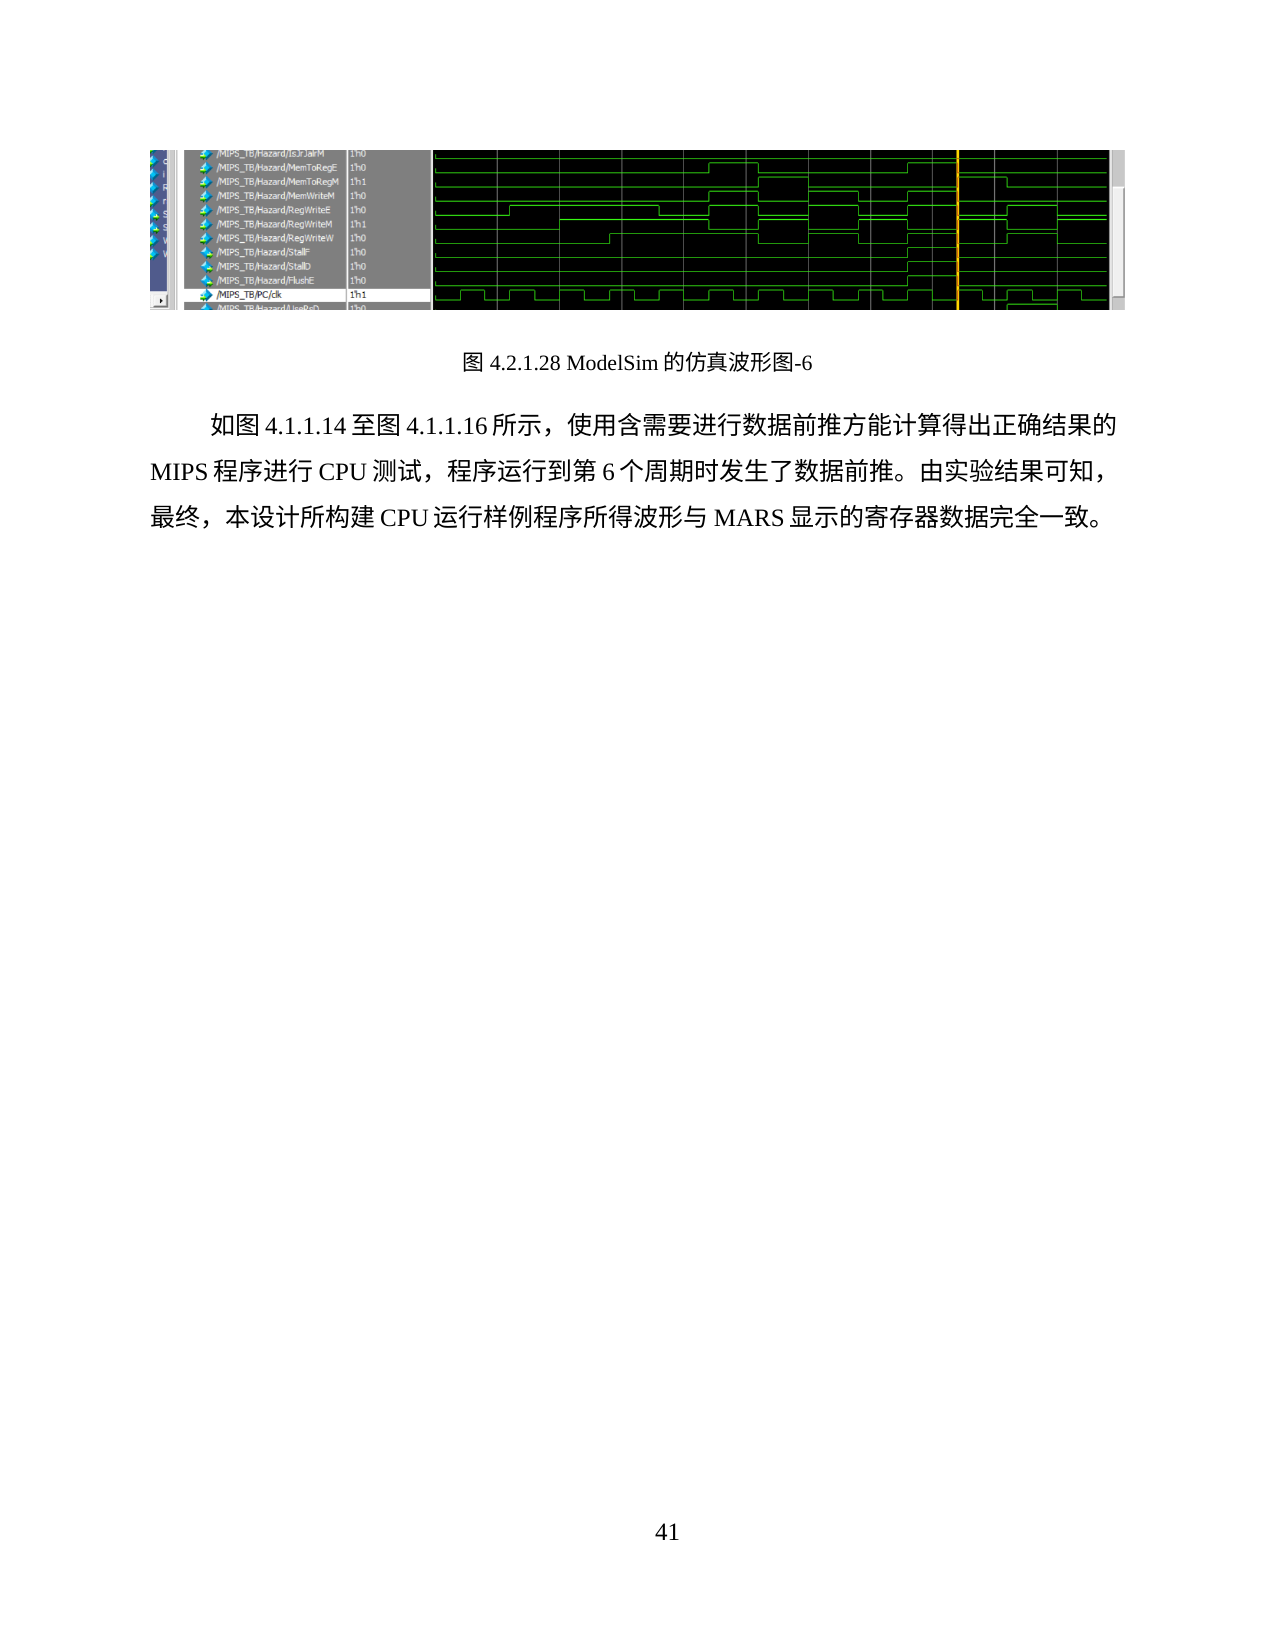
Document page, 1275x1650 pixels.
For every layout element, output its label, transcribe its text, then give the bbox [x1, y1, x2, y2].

text 如图4.1.1.14至图4.1.1.16所示，使用含需要进行数据前推方能计算得出正确结果的MIPS程序进行CPU测试，程序运行到第6个周期时发生了数据前推。由实验结果可知，最终，本设计所构建CPU运行样例程序所得波形与MARS显示的寄存器数据完全一致。 [150, 398, 1125, 535]
picture [150, 150, 1125, 310]
